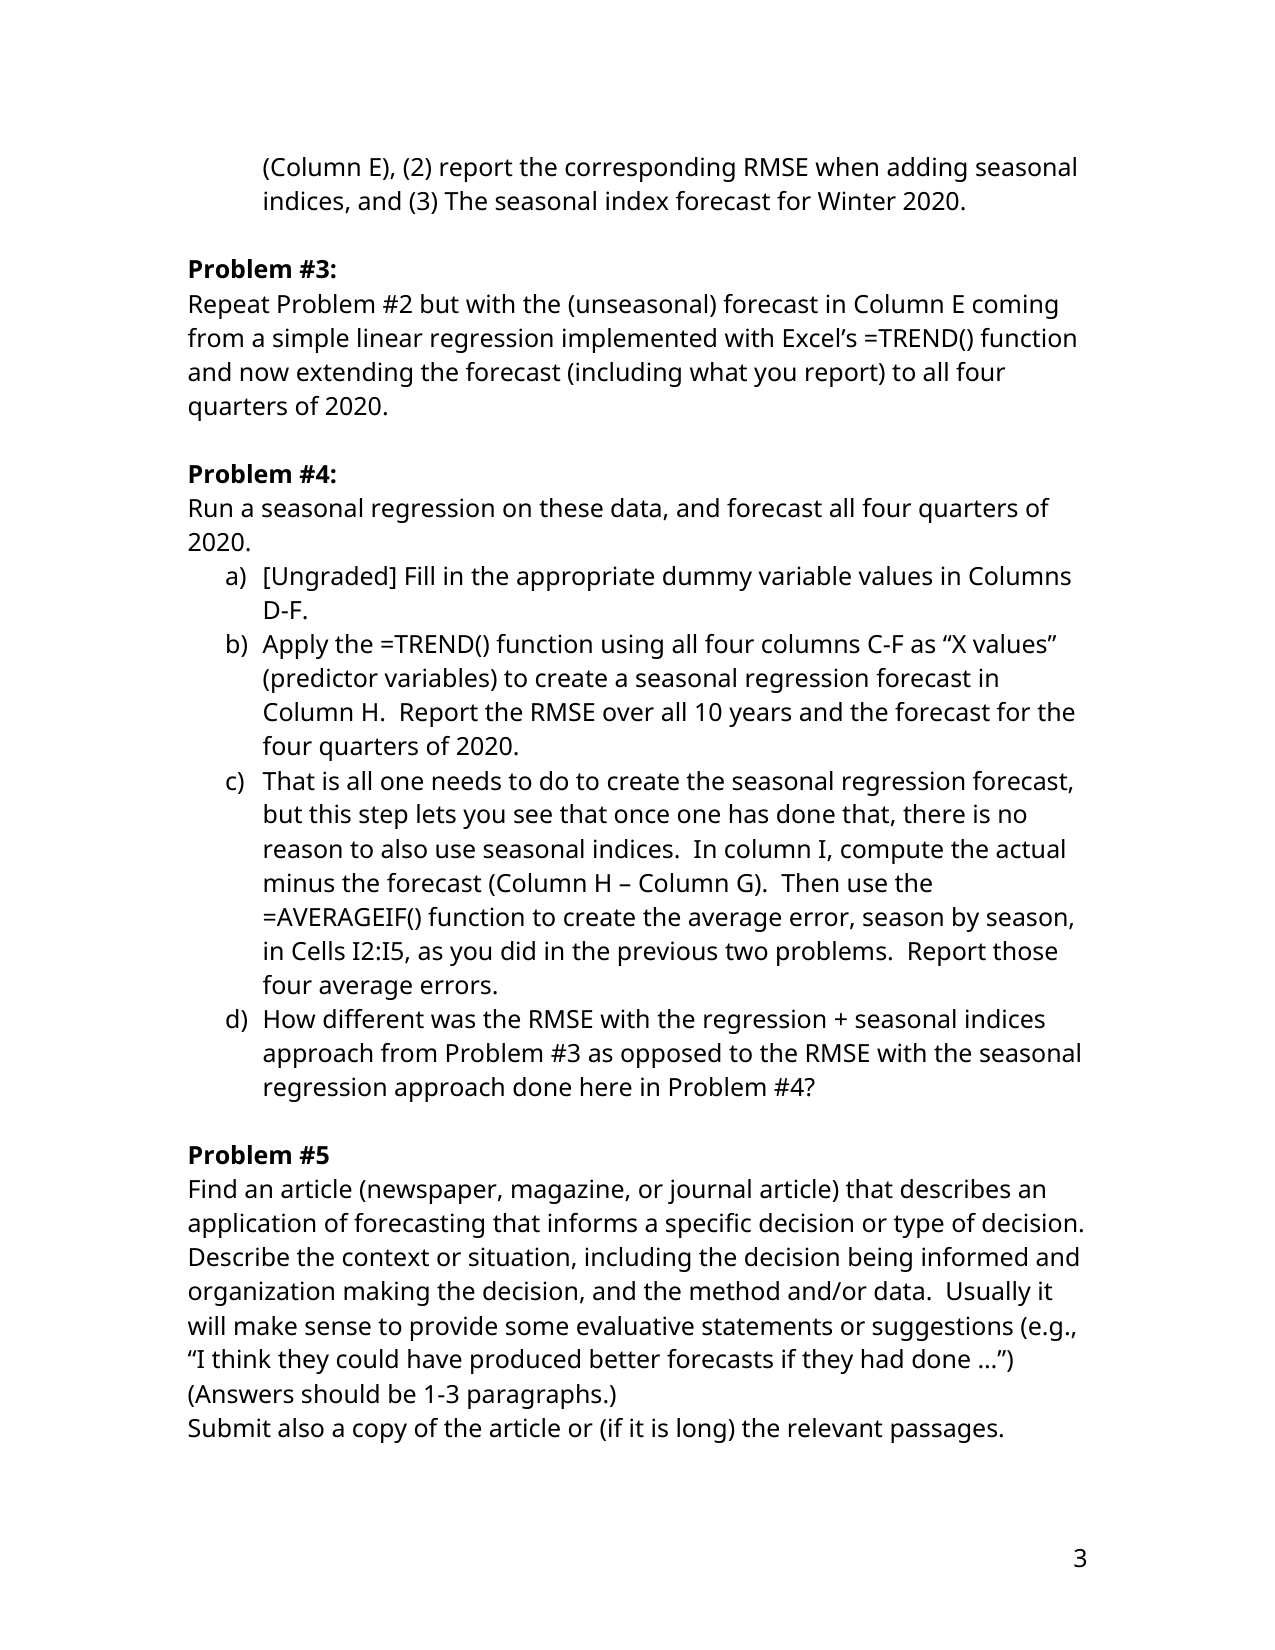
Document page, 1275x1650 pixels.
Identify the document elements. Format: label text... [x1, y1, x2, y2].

text Run a seasonal regression on these data, and forecast all four quarters of 2020. [187, 491, 1087, 559]
text Find an article (newspaper, magazine, or journal article) that describes an application of forecasting that informs a specific decision or type of decision. Describe the context or situation, including the decision being informed and organization making the decision, and the method and/or data. Usually it will make sense to provide some evaluative statements or suggestions (e.g., “I think they could have produced better forecasts if they had done …”) (Answers should be 1-3 paragraphs.) [187, 1172, 1087, 1410]
list [Ungraded] Fill in the appropriate dummy variable values in Columns D-F. [225, 559, 1087, 627]
list That is all one needs to do to create the seasonal regression forecast, but this step lets you see that once one has done that, there is no reason to also use seasonal indices. In column I, compute the actual minus the forecast (Column H – Column G). Then use the =AVERAGEIF() function to create the average error, season by season, in Cells I2:I5, as you did in the previous two problems. Report those four average errors. [225, 763, 1087, 1002]
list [225, 150, 1087, 218]
text Submit also a copy of the article or (if it is long) the relevant passages. [187, 1410, 1087, 1444]
text Problem #4: [187, 457, 1087, 491]
text Problem #5 [187, 1138, 1087, 1172]
text Repeat Problem #2 but with the (unseasonal) forecast in Column E coming from a simple linear regression implemented with Excel’s =TREND() function and now extending the forecast (including what you report) to all four quarters of 2020. [187, 286, 1087, 422]
list How different was the RMSE with the regression + seasonal indices approach from Problem #3 as opposed to the RMSE with the seasonal regression approach done here in Problem #4? [225, 1002, 1087, 1104]
text Problem #3: [187, 252, 1087, 286]
list Apply the =TREND() function using all four columns C-F as “X values” (predictor variables) to create a seasonal regression forecast in Column H. Report the RMSE over all 10 years and the forecast for the four quarters of 2020. [225, 627, 1087, 763]
